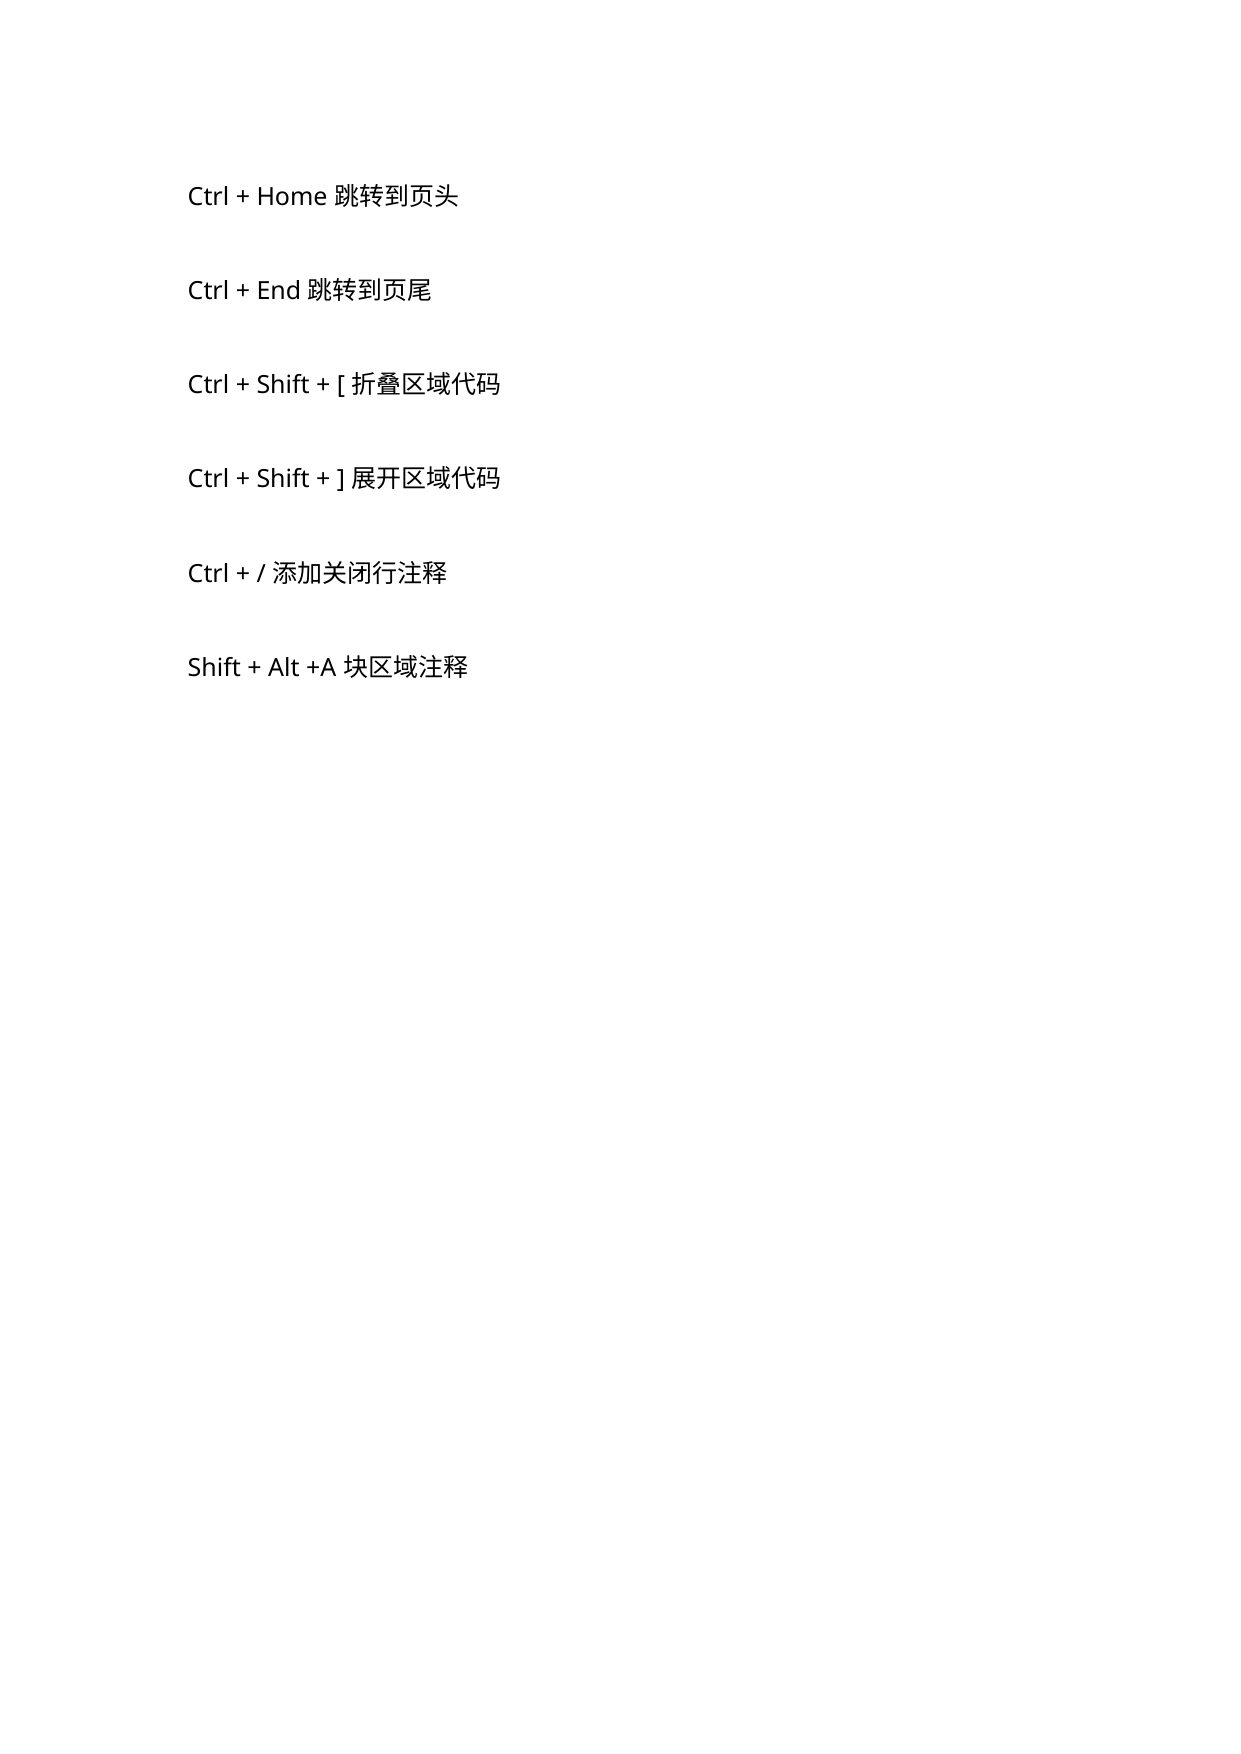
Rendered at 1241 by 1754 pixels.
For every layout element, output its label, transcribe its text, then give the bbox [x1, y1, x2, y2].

text Shift + Alt +A 块区域注释 [187, 633, 1053, 698]
text Ctrl + / 添加关闭行注释 [187, 539, 1053, 604]
text Ctrl + Shift + [ 折叠区域代码 [187, 350, 1053, 415]
text Ctrl + End 跳转到页尾 [187, 256, 1053, 321]
text Ctrl + Shift + ] 展开区域代码 [187, 444, 1053, 509]
text Ctrl + Home 跳转到页头 [187, 162, 1053, 227]
